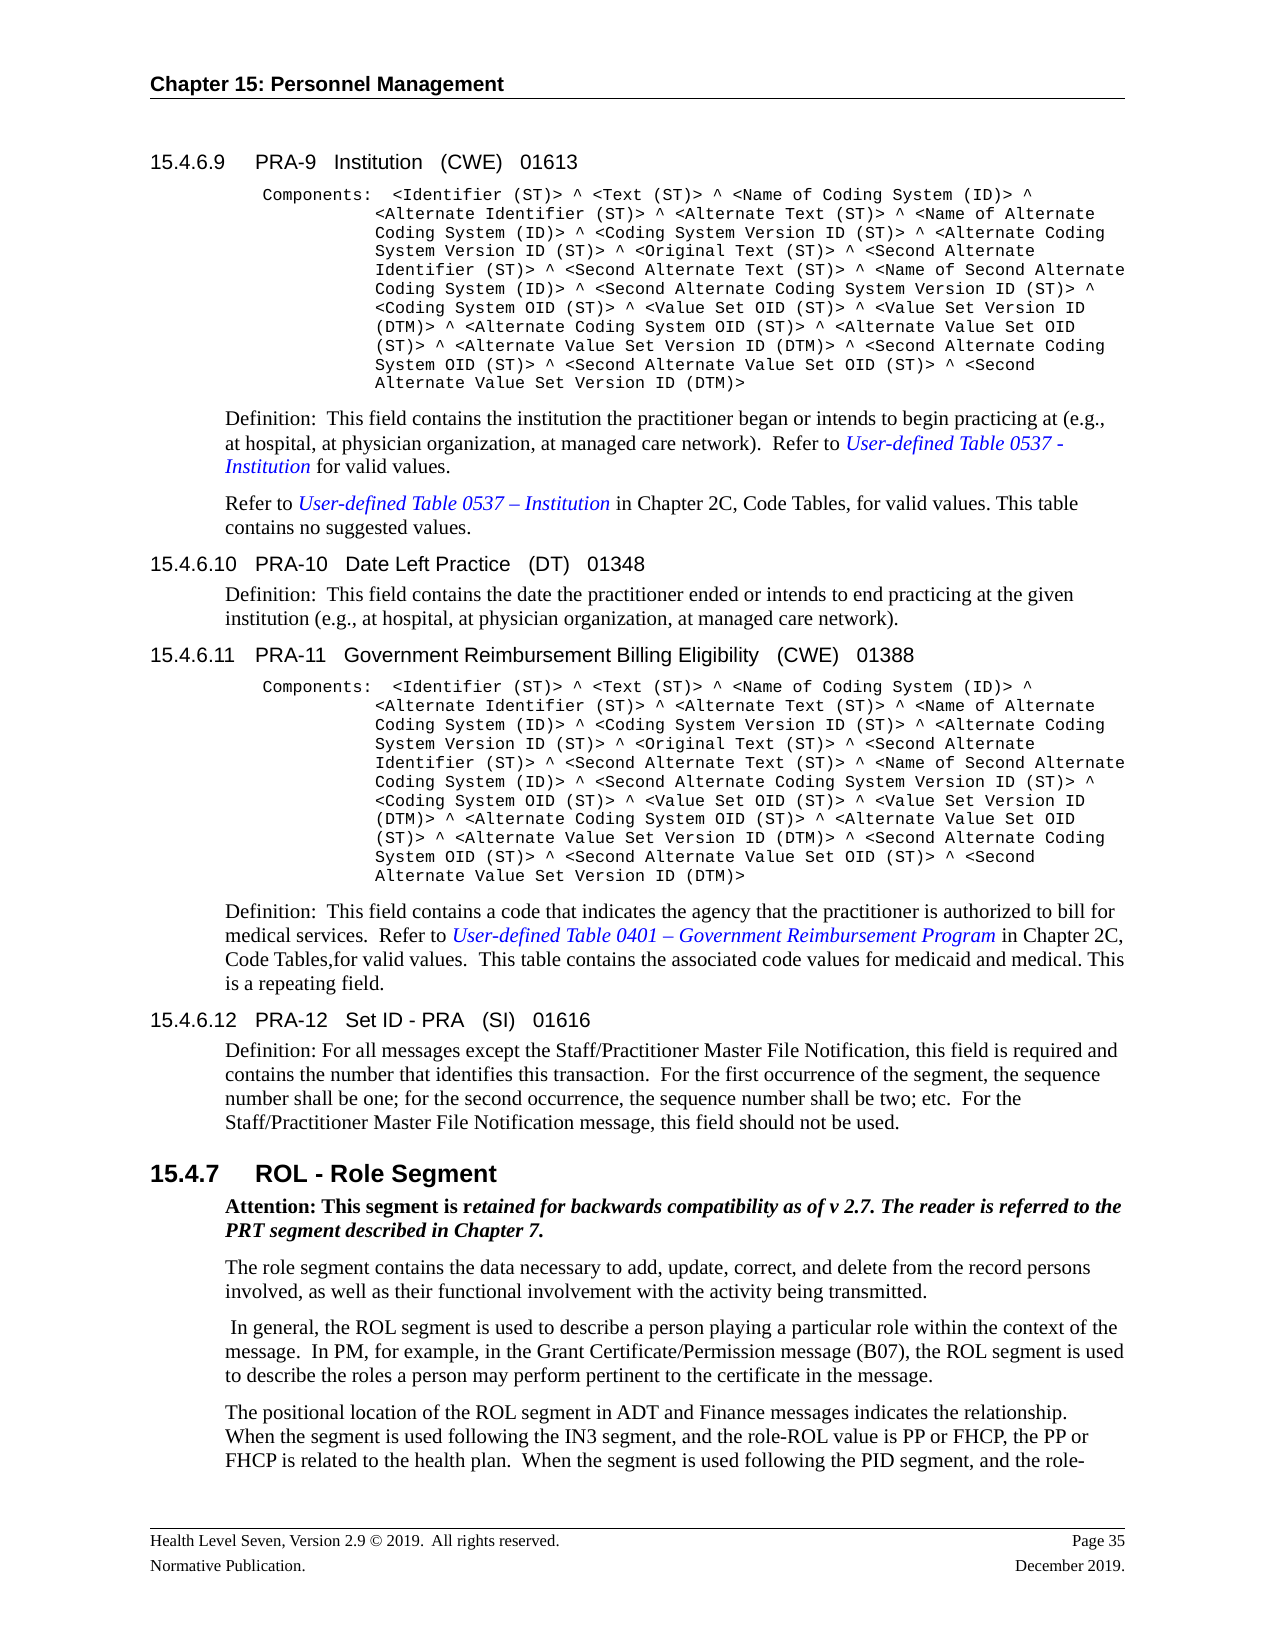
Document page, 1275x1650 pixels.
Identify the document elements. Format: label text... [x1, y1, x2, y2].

text Definition: This field contains the institution the practitioner began or intends to begin practicing at (e.g., at hospital, at physician organization, at managed care network). Refer to User-defined Table 0537 - Institution for valid values. [225, 406, 1125, 478]
subtitle PRA-9 Institution (CWE) 01613 [150, 150, 1125, 174]
text Components: <Identifier (ST)> ^ <Text (ST)> ^ <Name of Coding System (ID)> ^ <Alternate Identifier (ST)> ^ <Alternate Text (ST)> ^ <Name of Alternate Coding System (ID)> ^ <Coding System Version ID (ST)> ^ <Alternate Coding System Version ID (ST)> ^ <Original Text (ST)> ^ <Second Alternate Identifier (ST)> ^ <Second Alternate Text (ST)> ^ <Name of Second Alternate Coding System (ID)> ^ <Second Alternate Coding System Version ID (ST)> ^ <Coding System OID (ST)> ^ <Value Set OID (ST)> ^ <Value Set Version ID (DTM)> ^ <Alternate Coding System OID (ST)> ^ <Alternate Value Set OID (ST)> ^ <Alternate Value Set Version ID (DTM)> ^ <Second Alternate Coding System OID (ST)> ^ <Second Alternate Value Set OID (ST)> ^ <Second Alternate Value Set Version ID (DTM)> [262, 186, 1125, 394]
subtitle PRA-12 Set ID - PRA (SI) 01616 [150, 1008, 1125, 1032]
text Definition: This field contains a code that indicates the agency that the practitioner is authorized to bill for medical services. Refer to User-defined Table 0401 – Government Reimbursement Program in Chapter 2C, Code Tables,for valid values. This table contains the associated code values for medicaid and medical. This is a repeating field. [225, 899, 1125, 995]
text Definition: For all messages except the Staff/Practitioner Master File Notification, this field is required and contains the number that identifies this transaction. For the first occurrence of the segment, the sequence number shall be one; for the second occurrence, the sequence number shall be two; etc. For the Staff/Practitioner Master File Notification message, this field should not be used. [225, 1038, 1125, 1134]
subtitle PRA-11 Government Reimbursement Billing Eligibility (CWE) 01388 [150, 642, 1125, 666]
subtitle ROL - Role Segment [150, 1159, 1125, 1188]
subtitle PRA-10 Date Left Practice (DT) 01348 [150, 552, 1125, 576]
text Refer to User-defined Table 0537 – Institution in Chapter 2C, Code Tables, for valid values. This table contains no suggested values. [225, 491, 1125, 539]
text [225, 1400, 1125, 1472]
text Attention: This segment is retained for backwards compatibility as of v 2.7. The reader is referred to the PRT segment described in Chapter 7. [225, 1194, 1125, 1242]
text Components: <Identifier (ST)> ^ <Text (ST)> ^ <Name of Coding System (ID)> ^ <Alternate Identifier (ST)> ^ <Alternate Text (ST)> ^ <Name of Alternate Coding System (ID)> ^ <Coding System Version ID (ST)> ^ <Alternate Coding System Version ID (ST)> ^ <Original Text (ST)> ^ <Second Alternate Identifier (ST)> ^ <Second Alternate Text (ST)> ^ <Name of Second Alternate Coding System (ID)> ^ <Second Alternate Coding System Version ID (ST)> ^ <Coding System OID (ST)> ^ <Value Set OID (ST)> ^ <Value Set Version ID (DTM)> ^ <Alternate Coding System OID (ST)> ^ <Alternate Value Set OID (ST)> ^ <Alternate Value Set Version ID (DTM)> ^ <Second Alternate Coding System OID (ST)> ^ <Second Alternate Value Set OID (ST)> ^ <Second Alternate Value Set Version ID (DTM)> [262, 679, 1125, 886]
text Definition: This field contains the date the practitioner ended or intends to end practicing at the given institution (e.g., at hospital, at physician organization, at managed care network). [225, 582, 1125, 630]
text The role segment contains the data necessary to add, update, correct, and delete from the record persons involved, as well as their functional involvement with the activity being transmitted. [225, 1255, 1125, 1303]
text In general, the ROL segment is used to describe a person playing a particular role within the context of the message. In PM, for example, in the Grant Certificate/Permission message (B07), the ROL segment is used to describe the roles a person may perform pertinent to the certificate in the message. [225, 1315, 1125, 1387]
